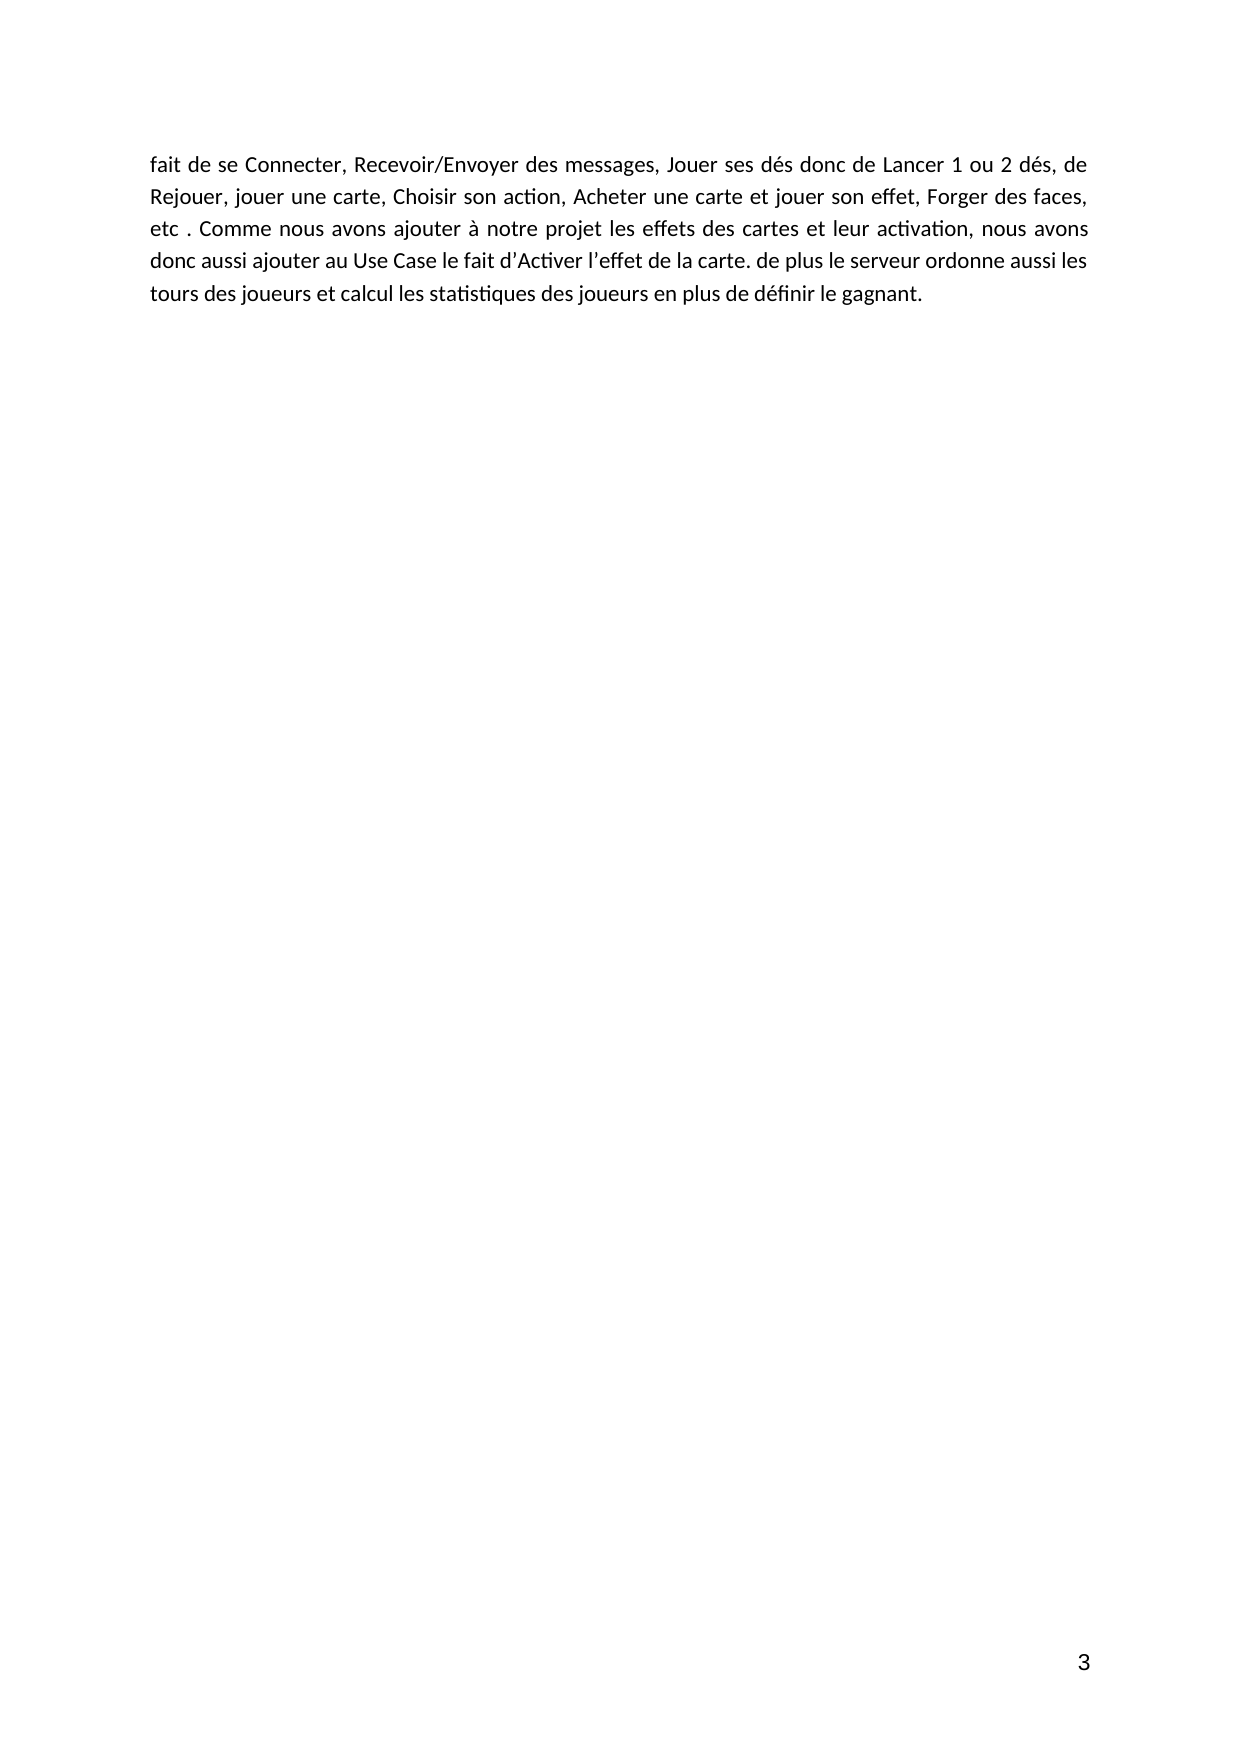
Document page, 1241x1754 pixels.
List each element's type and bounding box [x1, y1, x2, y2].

text [150, 150, 1090, 307]
